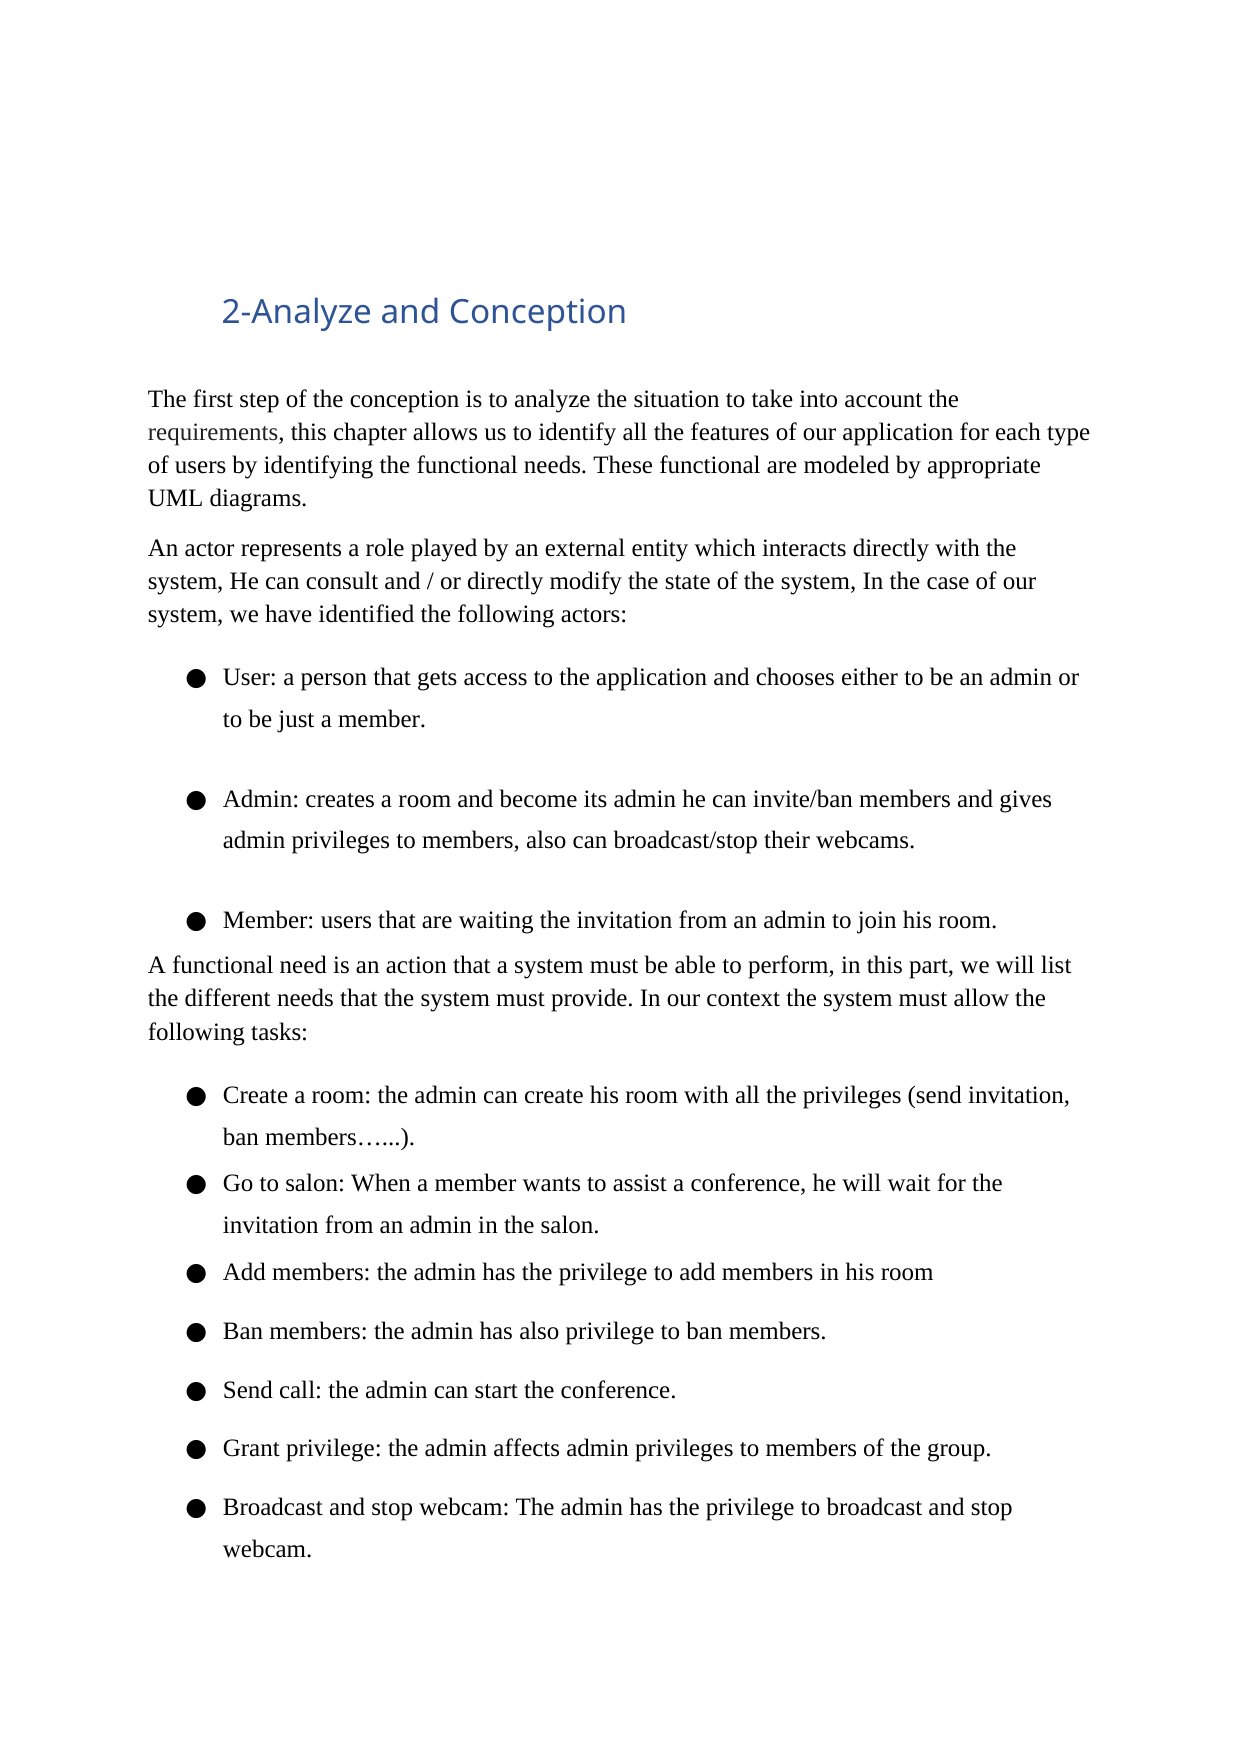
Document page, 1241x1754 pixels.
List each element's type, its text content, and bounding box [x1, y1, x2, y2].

list User: a person that gets access to the application and chooses either to be an admin or to be just a member. [185, 648, 1093, 733]
list Broadcast and stop webcam: The admin has the privilege to broadcast and stop webcam. [185, 1479, 1093, 1563]
list Go to salon: When a member wants to assist a conference, he will wait for the invitation from an admin in the salon. [185, 1155, 1093, 1239]
subtitle 2-Analyze and Conception [148, 288, 1093, 334]
list Admin: creates a room and become its admin he can invite/ban members and gives admin privileges to members, also can broadcast/stop their webcams. [185, 770, 1093, 854]
text The first step of the conception is to analyze the situation to take into account the requirements, this chapter allows us to identify all the features of our application for each type of users by identifying the functional needs. These functional are modeled by appropriate UML diagrams. [148, 384, 1093, 512]
text An actor represents a role played by an external entity which interacts directly with the system, He can consult and / or directly modify the state of the system, In the case of our system, we have identified the following actors: [148, 533, 1093, 628]
list Ban members: the admin has also privilege to ban members. [185, 1302, 1093, 1353]
list Send call: the admin can start the conference. [185, 1361, 1093, 1412]
list Create a room: the admin can create his room with all the privileges (send invitation, ban members…...). [185, 1066, 1093, 1151]
list Member: users that are waiting the invitation from an admin to join his room. [185, 892, 1093, 943]
list Grant privilege: the admin affects admin privileges to members of the group. [185, 1420, 1093, 1471]
list Add members: the admin has the privilege to add members in his room [185, 1243, 1093, 1294]
text A functional need is an action that a system must be able to perform, in this part, we will list the different needs that the system must provide. In our context the system must allow the following tasks: [148, 951, 1093, 1045]
